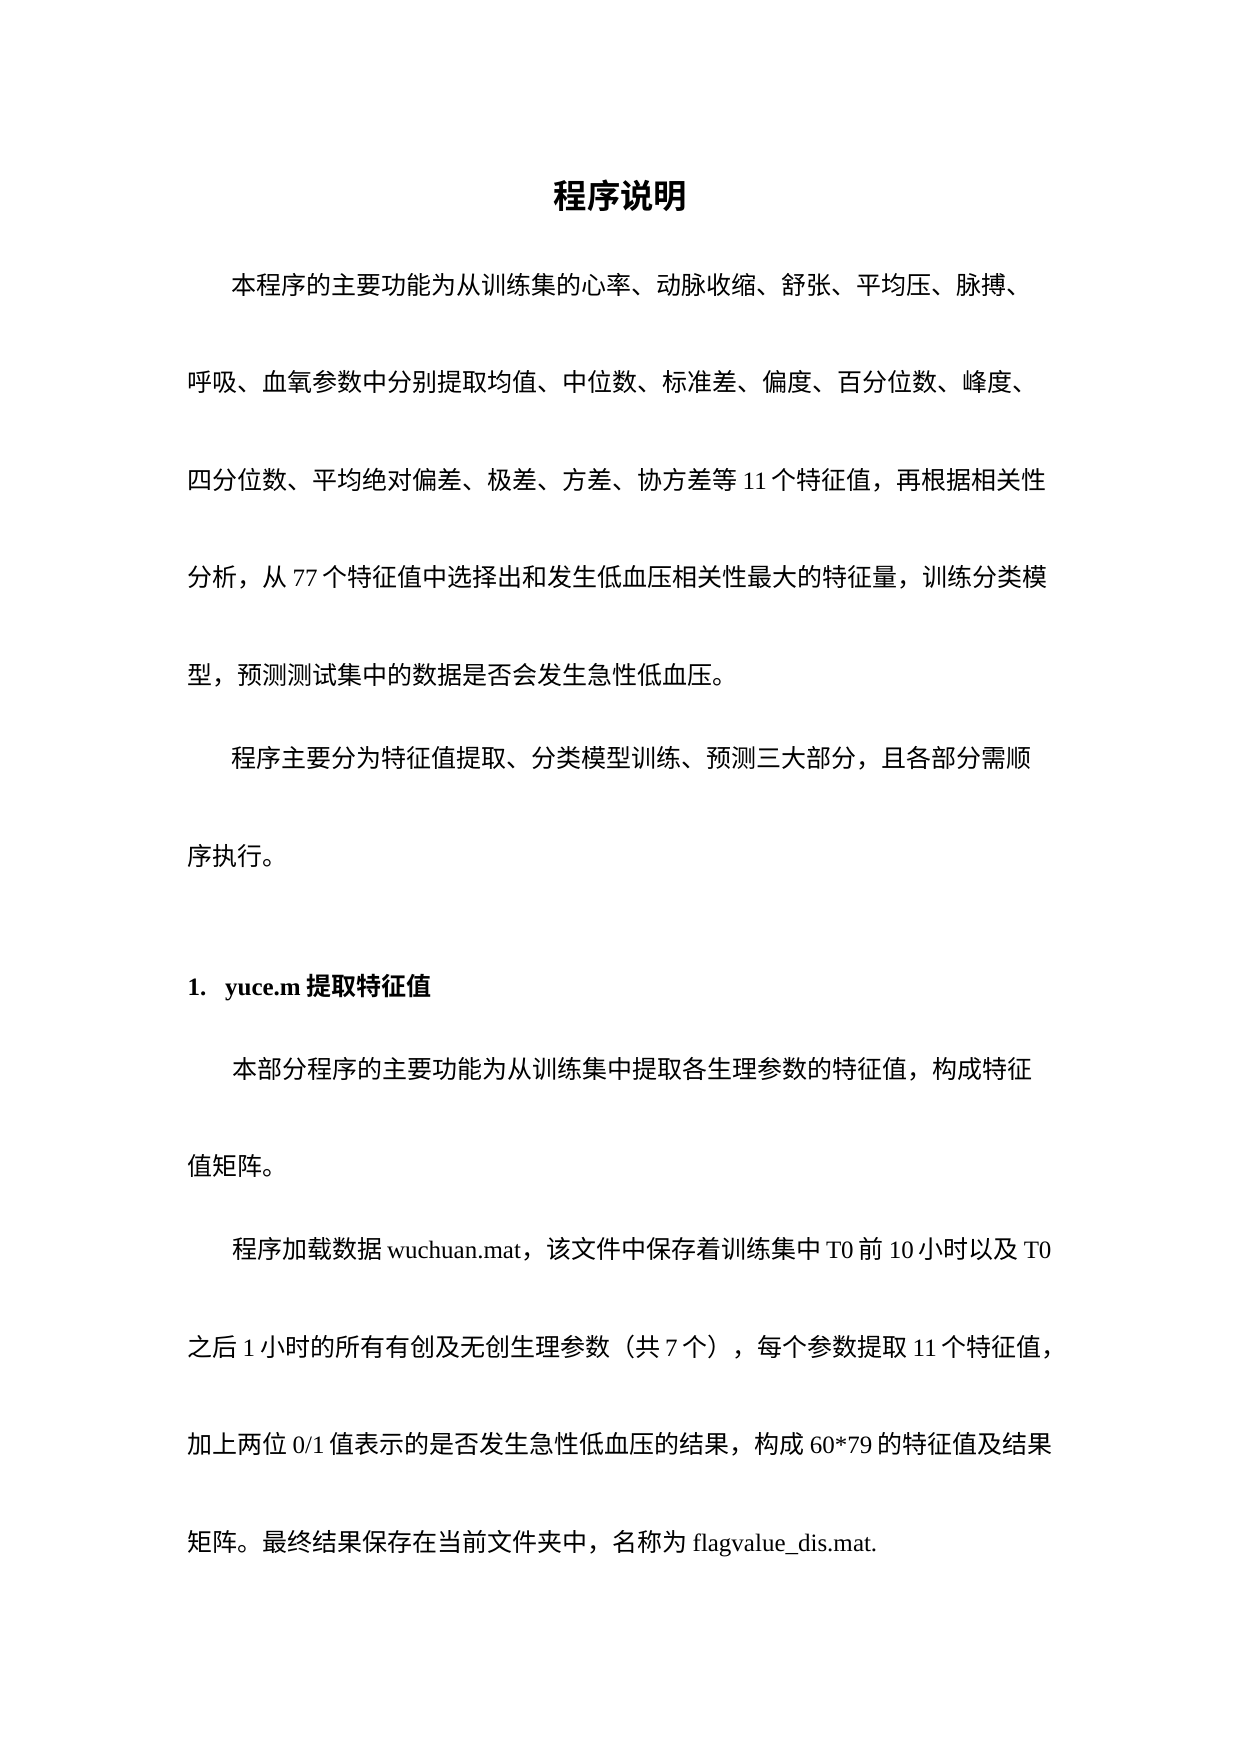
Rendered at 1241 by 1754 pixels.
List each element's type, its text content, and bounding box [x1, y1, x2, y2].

list yuce.m提取特征值 [187, 952, 1053, 1017]
list 程序加载数据wuchuan.mat，该文件中保存着训练集中T0前10小时以及T0之后1小时的所有有创及无创生理参数（共7个），每个参数提取11个特征值，加上两位0/1值表示的是否发生急性低血压的结果，构成60*79的特征值及结果矩阵。最终结果保存在当前文件夹中，名称为flagvalue_dis.mat. [187, 1215, 1053, 1573]
list 本部分程序的主要功能为从训练集中提取各生理参数的特征值，构成特征值矩阵。 [187, 1035, 1053, 1197]
text 程序主要分为特征值提取、分类模型训练、预测三大部分，且各部分需顺序执行。 [187, 724, 1053, 887]
text 程序说明 [187, 162, 1053, 227]
text 本程序的主要功能为从训练集的心率、动脉收缩、舒张、平均压、脉搏、呼吸、血氧参数中分别提取均值、中位数、标准差、偏度、百分位数、峰度、四分位数、平均绝对偏差、极差、方差、协方差等11个特征值，再根据相关性分析，从77个特征值中选择出和发生低血压相关性最大的特征量，训练分类模型，预测测试集中的数据是否会发生急性低血压。 [187, 251, 1053, 706]
